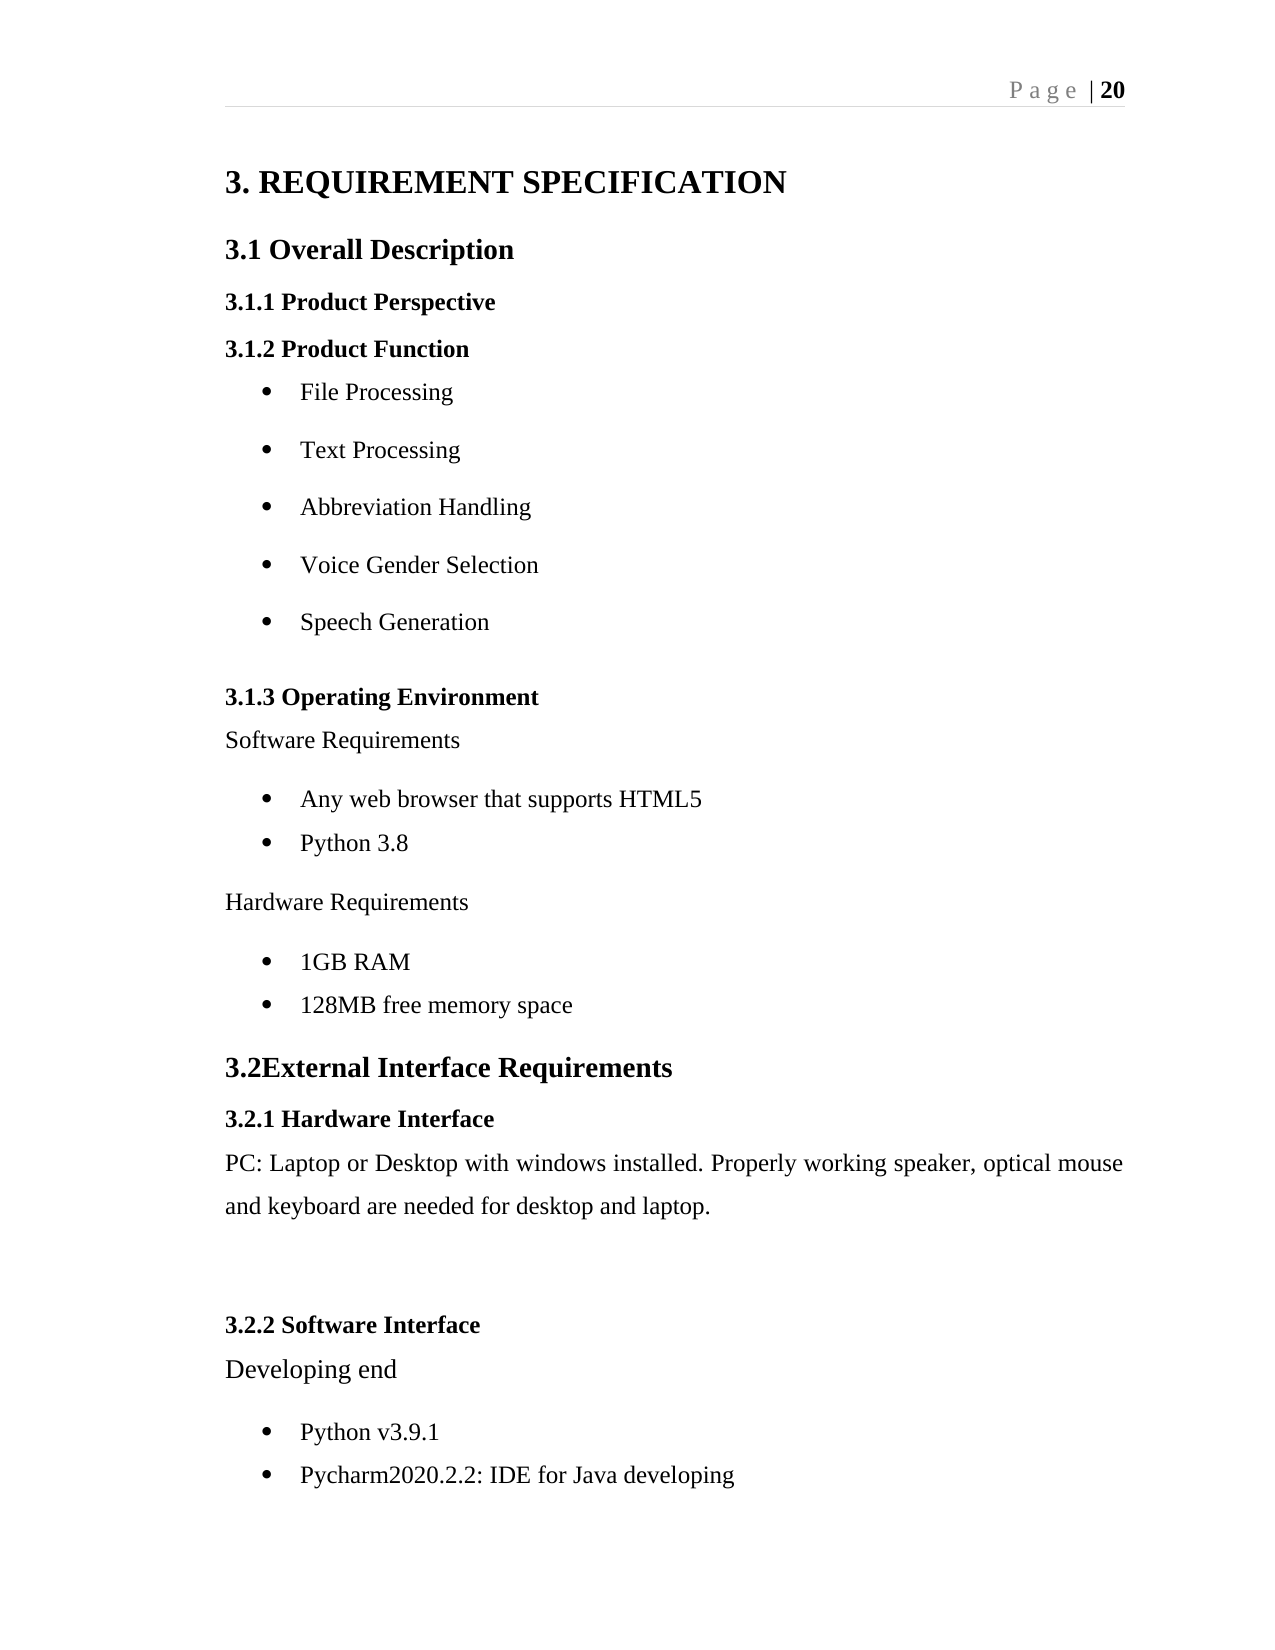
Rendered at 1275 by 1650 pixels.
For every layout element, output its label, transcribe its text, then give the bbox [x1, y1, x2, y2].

list Any web browser that supports HTML5 [262, 784, 1125, 813]
list Speech Generation [262, 607, 1125, 636]
list File Processing [262, 377, 1125, 406]
subtitle 3.1.3 Operating Environment [225, 682, 1125, 710]
list Pycharm2020.2.2: IDE for Java developing [262, 1460, 1125, 1489]
subtitle 3.1 Overall Description [225, 232, 1125, 266]
list 1GB RAM [262, 947, 1125, 976]
text Developing end [225, 1353, 1125, 1385]
subtitle 3.2.2 Software Interface [225, 1310, 1125, 1339]
subtitle 3. REQUIREMENT SPECIFICATION [225, 162, 1125, 201]
list Python 3.8 [262, 828, 1125, 856]
subtitle 3.1.1 Product Perspective [225, 287, 1125, 316]
text Hardware Requirements [225, 887, 1125, 916]
subtitle 3.2External Interface Requirements [225, 1050, 1125, 1084]
list Voice Gender Selection [262, 550, 1125, 579]
text Software Requirements [225, 725, 1125, 753]
subtitle 3.1.2 Product Function [225, 334, 1125, 363]
list Python v3.9.1 [262, 1417, 1125, 1446]
text PC: Laptop or Desktop with windows installed. Properly working speaker, optical mouse and keyboard are needed for desktop and laptop. [225, 1148, 1125, 1219]
list 128MB free memory space [262, 990, 1125, 1019]
subtitle 3.2.1 Hardware Interface [225, 1104, 1125, 1133]
list Text Processing [262, 435, 1125, 464]
list Abbreviation Handling [262, 492, 1125, 521]
